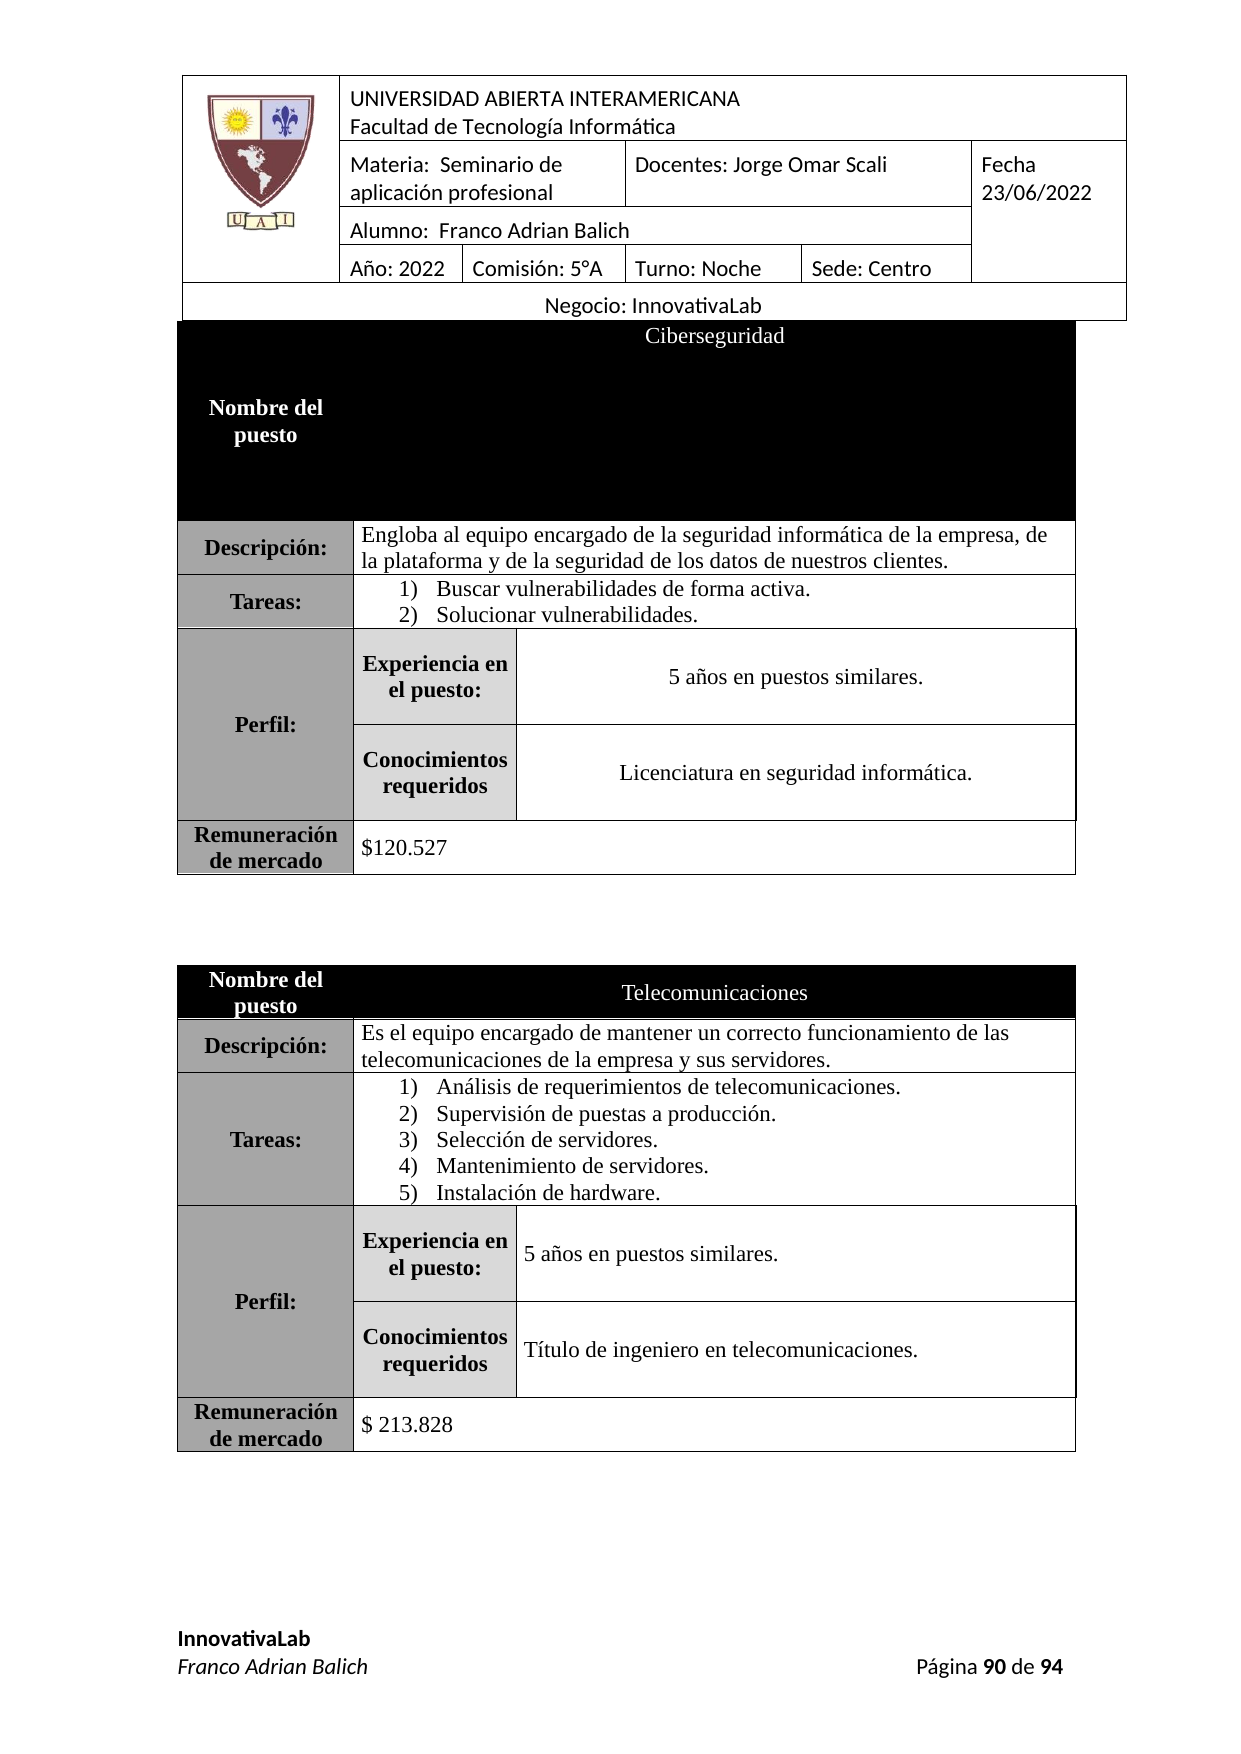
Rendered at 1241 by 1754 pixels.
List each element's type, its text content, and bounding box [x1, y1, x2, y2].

table_cell Tareas: [178, 575, 353, 627]
table_cell Descripción: [178, 1020, 353, 1072]
table_cell Descripción: [178, 521, 353, 574]
table_cell Licenciatura en seguridad informática. [517, 725, 1075, 820]
table_header Nombre del puesto [178, 322, 353, 520]
table_header Telecomunicaciones [354, 966, 1075, 1018]
table_cell Conocimientos requeridos [354, 725, 516, 820]
table_cell Engloba al equipo encargado de la seguridad informática de la empresa, de la plataforma y de la seguridad de los datos de nuestros clientes. [354, 521, 1075, 574]
table_cell Experiencia en el puesto: [354, 629, 516, 724]
table_header Nombre del puesto [178, 966, 353, 1018]
picture [202, 84, 317, 235]
table_cell Es el equipo encargado de mantener un correcto funcionamiento de las telecomunicaciones de la empresa y sus servidores. [354, 1020, 1075, 1072]
table_cell Título de ingeniero en telecomunicaciones. [517, 1302, 1075, 1397]
table_cell Análisis de requerimientos de telecomunicaciones. Supervisión de puestas a producción. Selección de servidores. Mantenimiento de servidores. Instalación de hardware. [354, 1073, 1075, 1205]
table_cell Perfil: [178, 1206, 353, 1397]
table_cell $ 213.828 [354, 1398, 1075, 1451]
table_cell 5 años en puestos similares. [517, 1206, 1075, 1301]
table_cell Buscar vulnerabilidades de forma activa. Solucionar vulnerabilidades. [354, 575, 1075, 627]
table_cell Experiencia en el puesto: [354, 1206, 516, 1301]
table_header Ciberseguridad [354, 322, 1075, 520]
table_cell Remuneración de mercado [178, 821, 353, 873]
table_cell Perfil: [178, 629, 353, 820]
table_cell Tareas: [178, 1073, 353, 1205]
table_cell 5 años en puestos similares. [517, 629, 1075, 724]
table_cell Conocimientos requeridos [354, 1302, 516, 1397]
table_cell Remuneración de mercado [178, 1398, 353, 1451]
table_cell $120.527 [354, 821, 1075, 873]
